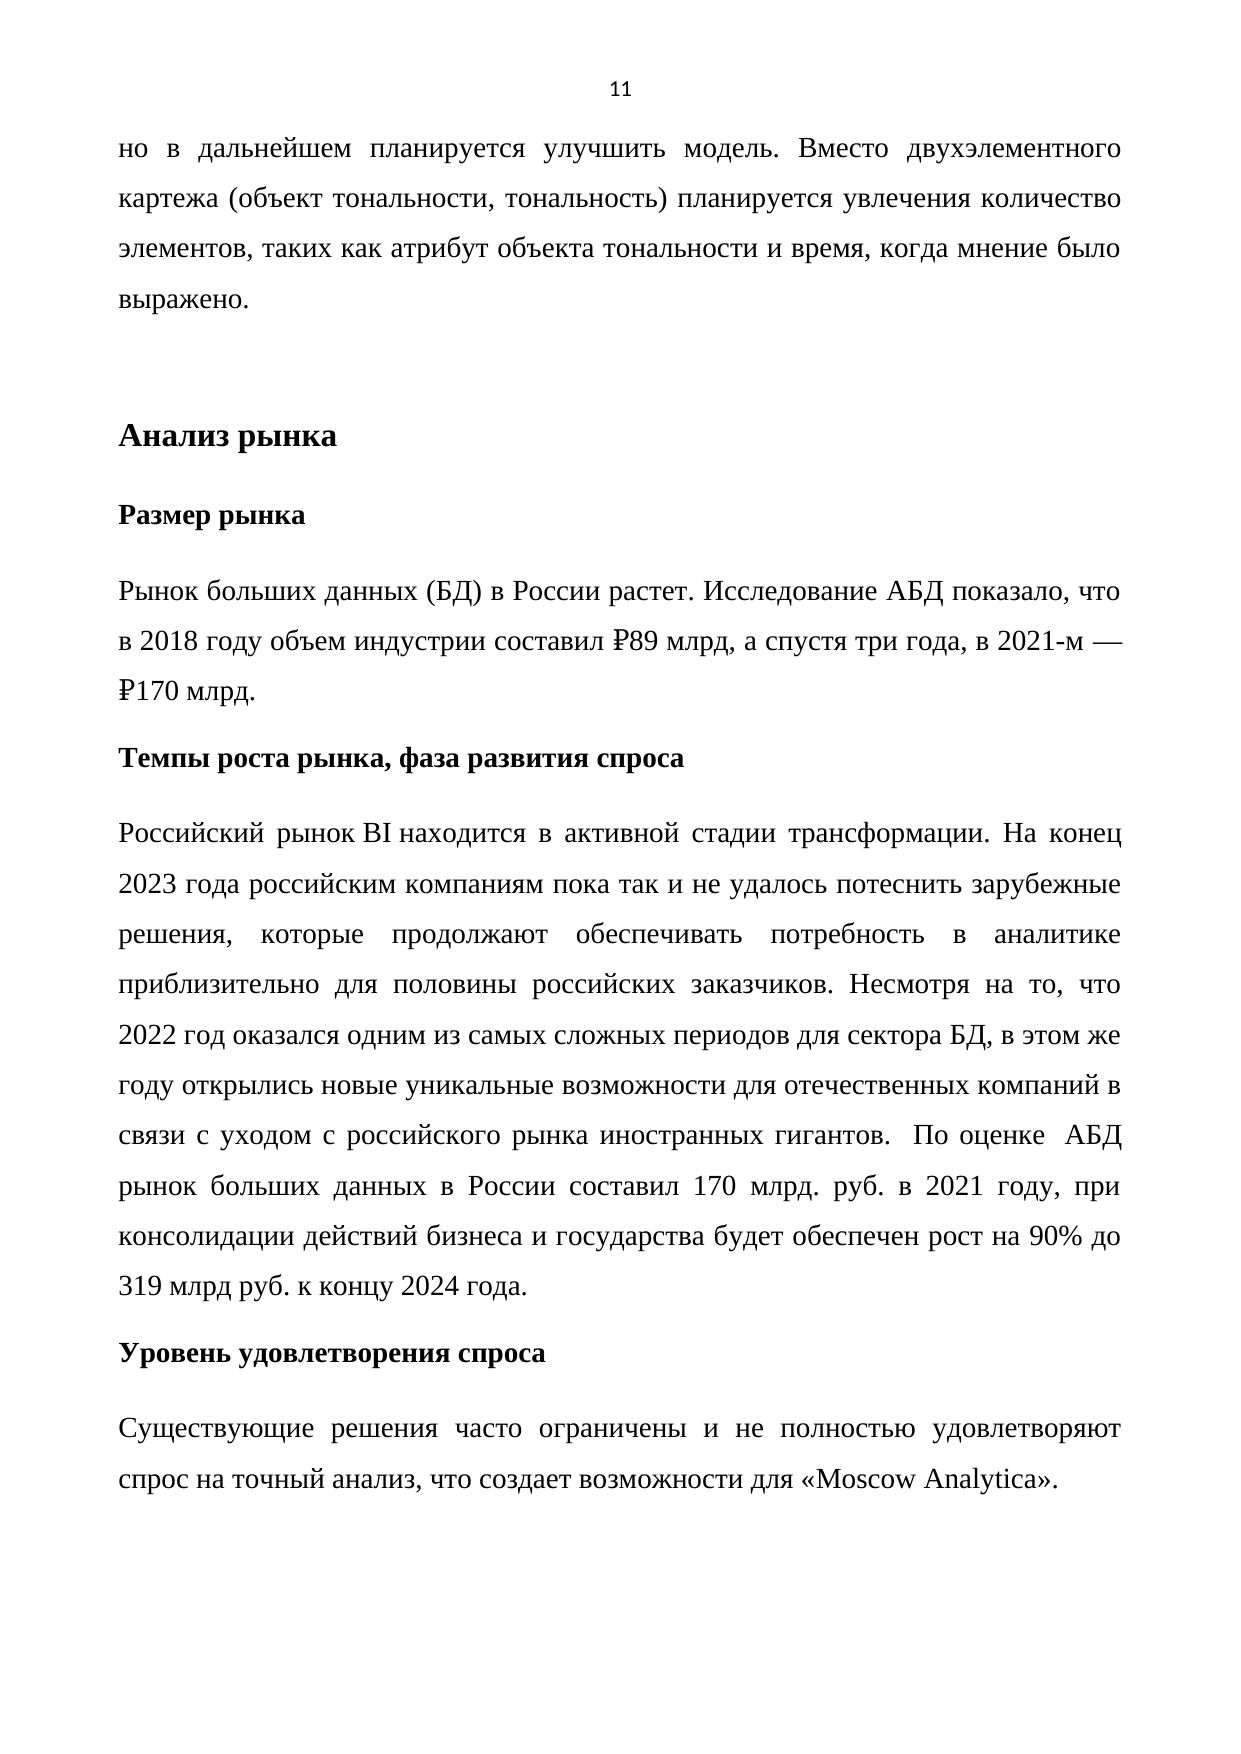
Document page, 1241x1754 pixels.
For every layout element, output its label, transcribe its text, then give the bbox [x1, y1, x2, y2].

subtitle Анализ рынка [118, 415, 1122, 453]
text Российский рынок BI находится в активной стадии трансформации. На конец 2023 года российским компаниям пока так и не удалось потеснить зарубежные решения, которые продолжают обеспечивать потребность в аналитике приблизительно для половины российских заказчиков. Несмотря на то, что 2022 год оказался одним из самых сложных периодов для сектора БД, в этом же году открылись новые уникальные возможности для отечественных компаний в связи с уходом с российского рынка иностранных гигантов. По оценке АБД рынок больших данных в России составил 170 млрд. руб. в 2021 году, при консолидации действий бизнеса и государства будет обеспечен рост на 90% до 319 млрд руб. к концу 2024 года. [118, 816, 1122, 1302]
subtitle Размер рынка [118, 497, 1122, 531]
subtitle Уровень удовлетворения спроса [118, 1335, 1122, 1369]
text Существующие решения часто ограничены и не полностью удовлетворяют спрос на точный анализ, что создает возможности для «Moscow Analytica». [118, 1411, 1122, 1494]
subtitle Темпы роста рынка, фаза развития спроса [118, 740, 1122, 774]
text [118, 130, 1122, 314]
text Рынок больших данных (БД) в России растет. Исследование АБД показало, что в 2018 году объем индустрии составил ₽89 млрд, а спустя три года, в 2021-м — ₽170 млрд. [118, 573, 1122, 707]
